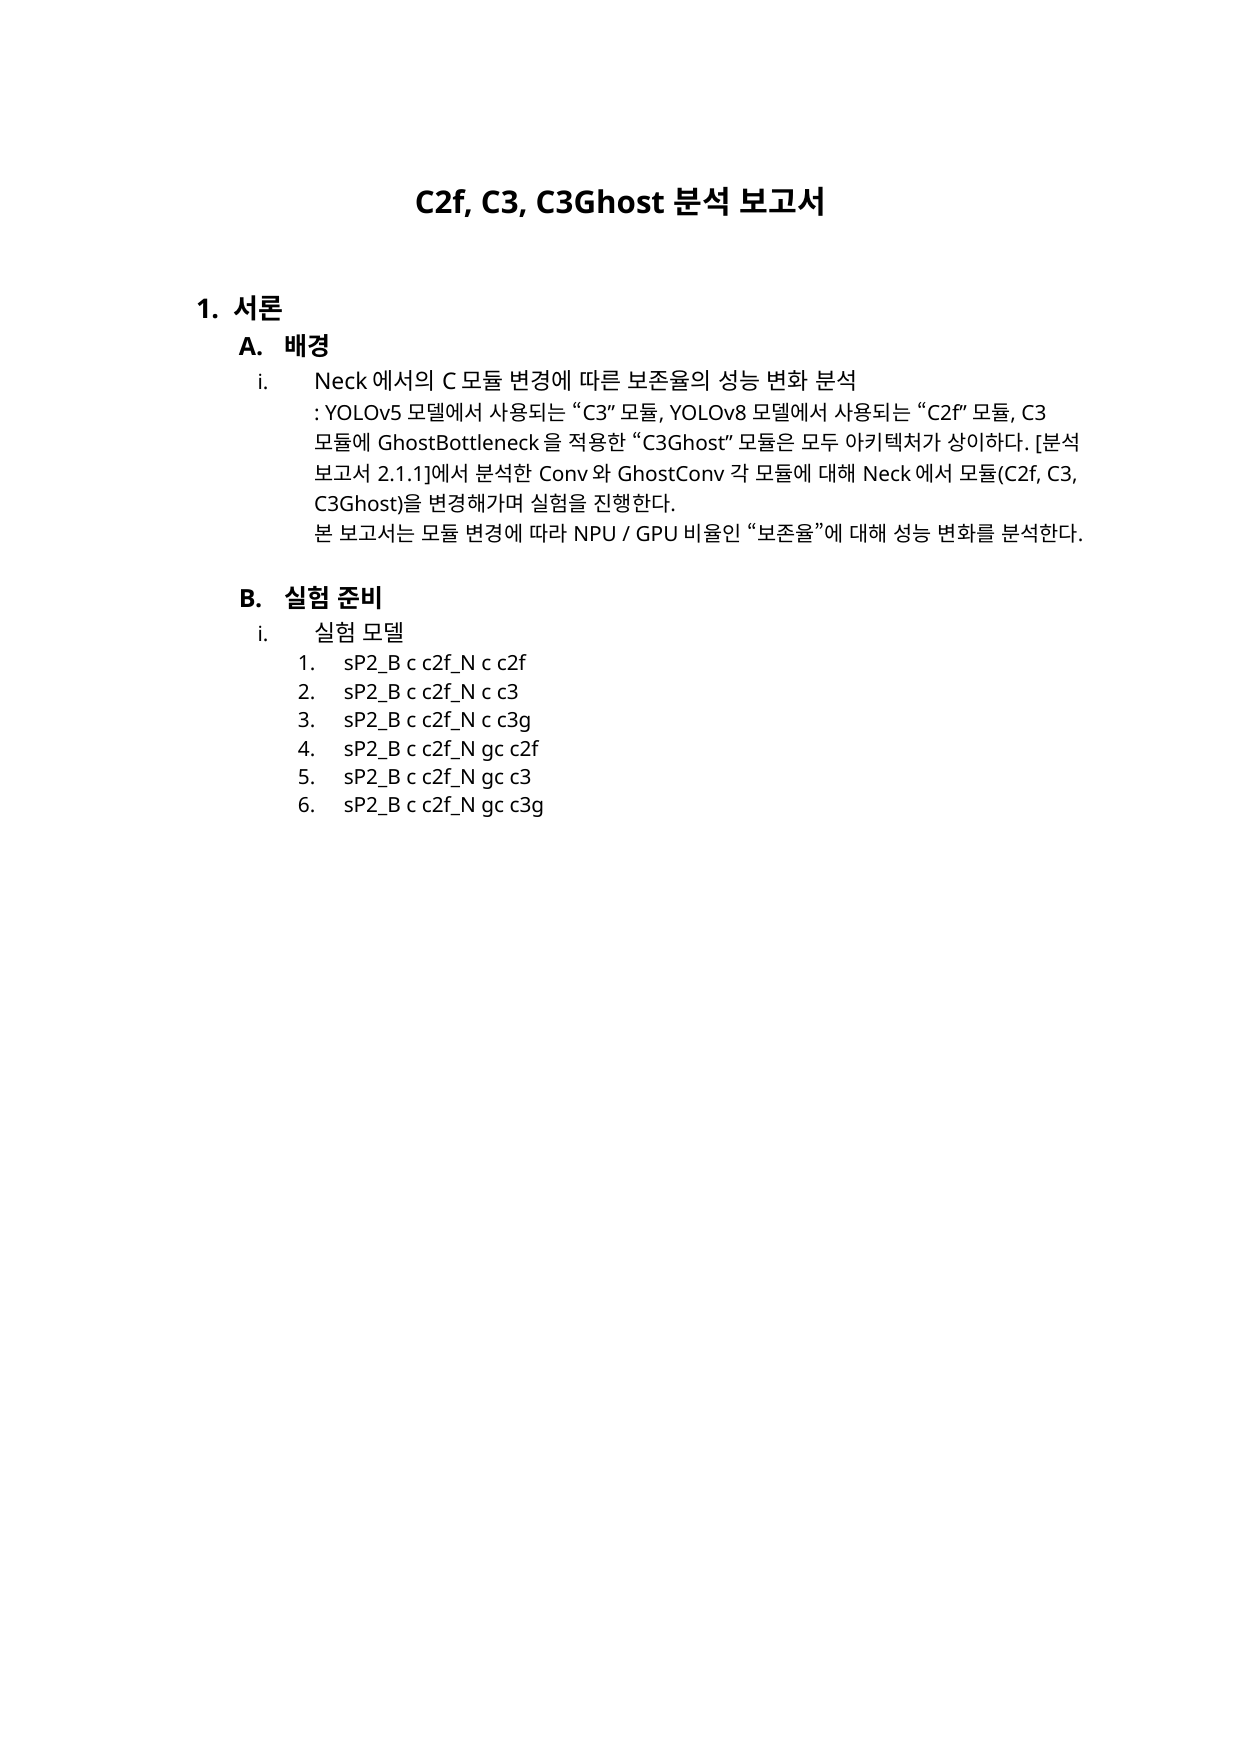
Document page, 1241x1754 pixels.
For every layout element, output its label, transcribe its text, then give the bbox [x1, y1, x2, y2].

list sP2_B c c2f_N c c3 [298, 677, 1090, 705]
list sP2_B c c2f_N gc c3g [298, 791, 1090, 819]
list sP2_B c c2f_N gc c2f [298, 734, 1090, 762]
list 서론 [196, 287, 1090, 327]
list 실험 모델 [268, 615, 1090, 648]
list Neck에서의 C모듈 변경에 따른 보존율의 성능 변화 분석 : YOLOv5 모델에서 사용되는 “C3” 모듈, YOLOv8 모델에서 사용되는 “C2f” 모듈, C3 모듈에 GhostBottleneck을 적용한 “C3Ghost” 모듈은 모두 아키텍처가 상이하다. [분석 보고서 2.1.1]에서 분석한 Conv와 GhostConv 각 모듈에 대해 Neck에서 모듈(C2f, C3, C3Ghost)을 변경해가며 실험을 진행한다. 본 보고서는 모듈 변경에 따라 NPU / GPU 비율인 “보존율”에 대해 성능 변화를 분석한다. [268, 363, 1090, 579]
list 실험 준비 [238, 579, 1090, 615]
list sP2_B c c2f_N c c3g [298, 705, 1090, 734]
list sP2_B c c2f_N gc c3 [298, 762, 1090, 791]
list 배경 [238, 327, 1090, 363]
list sP2_B c c2f_N c c2f [298, 648, 1090, 677]
text C2f, C3, C3Ghost 분석 보고서 [150, 177, 1090, 223]
